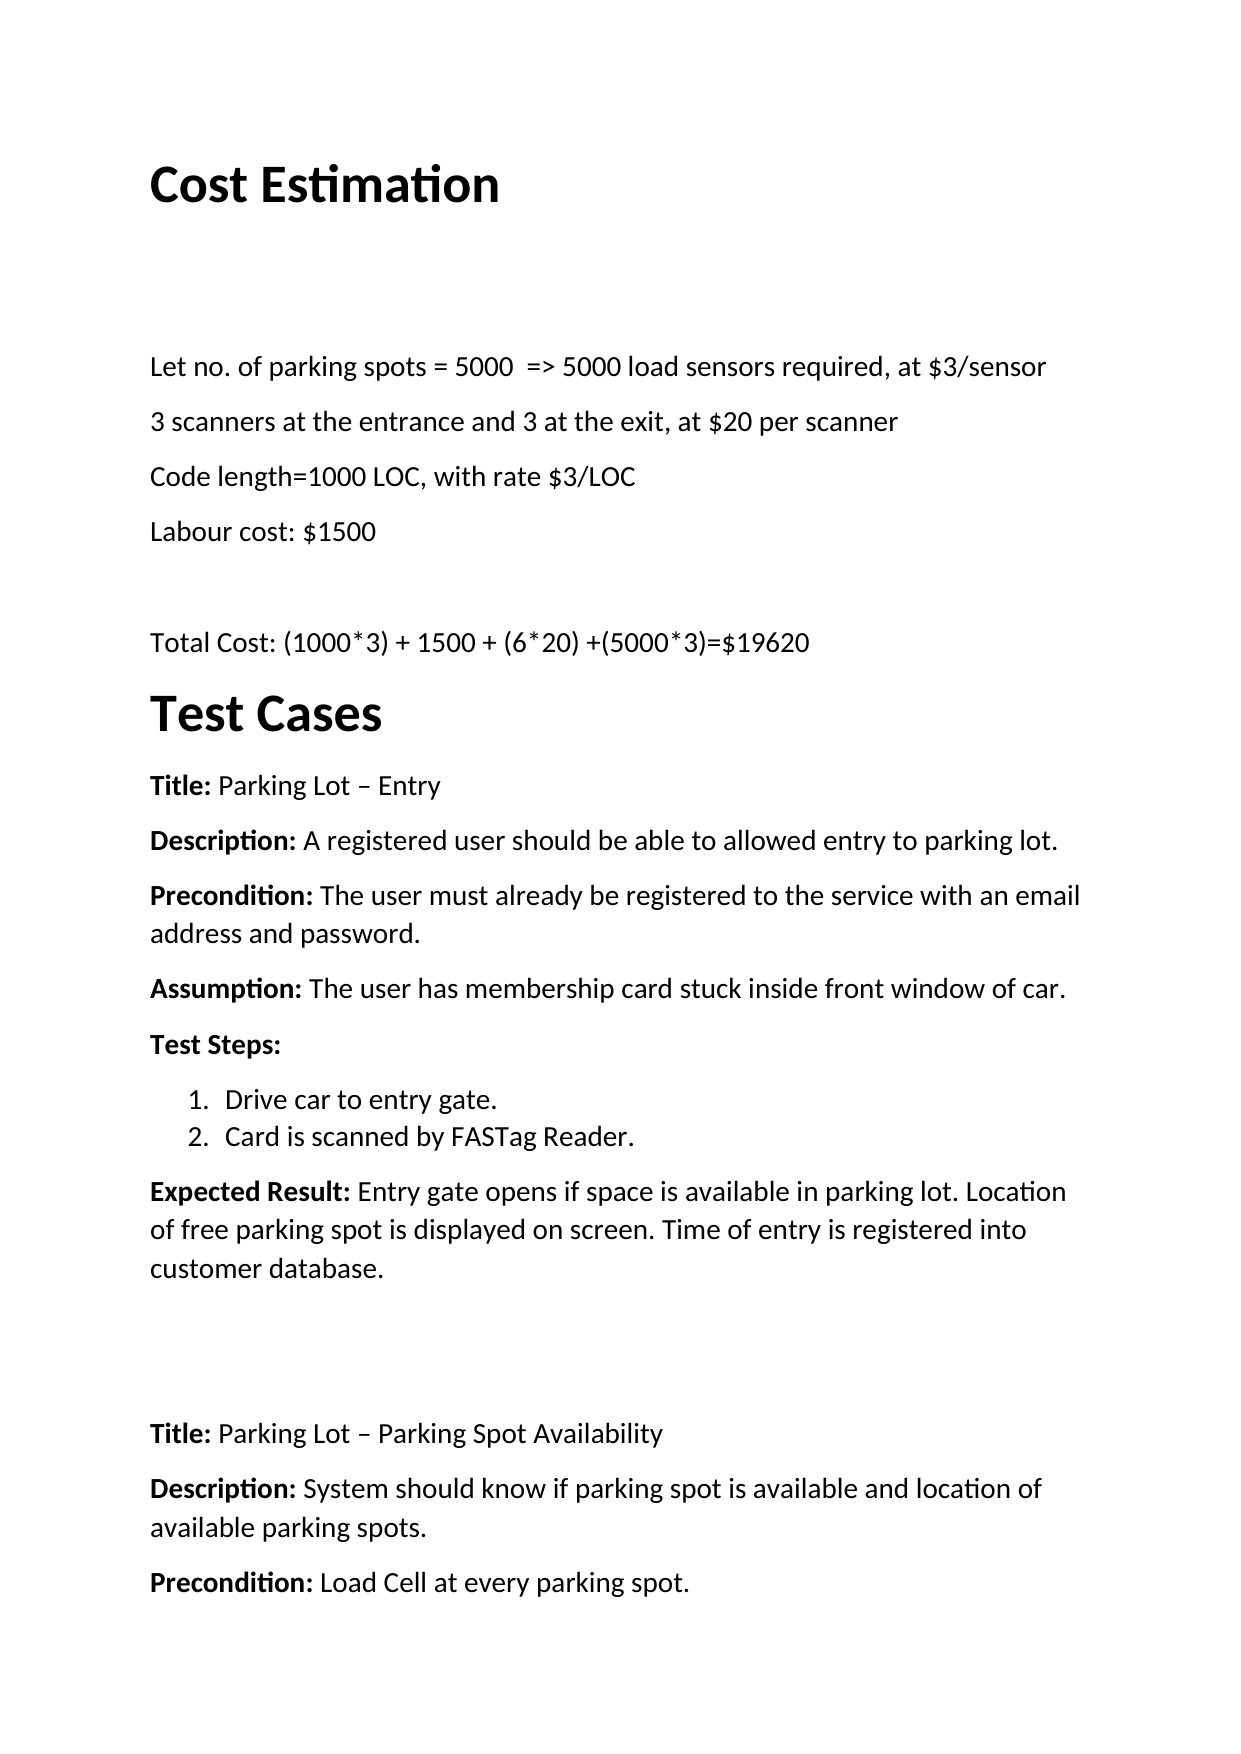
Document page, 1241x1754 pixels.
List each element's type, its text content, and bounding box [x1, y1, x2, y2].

text Total Cost: (1000*3) + 1500 + (6*20) +(5000*3)=$19620 [150, 624, 1090, 659]
text Precondition: The user must already be registered to the service with an email address and password. [150, 877, 1090, 951]
text Expected Result: Entry gate opens if space is available in parking lot. Location of free parking spot is displayed on screen. Time of entry is registered into customer database. [150, 1173, 1090, 1285]
text Labour cost: $1500 [150, 513, 1090, 549]
text Assumption: The user has membership card stuck inside front window of car. [150, 971, 1090, 1006]
text Test Cases [150, 679, 1090, 745]
text Title: Parking Lot – Parking Spot Availability [150, 1415, 1090, 1451]
text Precondition: Load Cell at every parking spot. [150, 1564, 1090, 1599]
text 3 scanners at the entrance and 3 at the exit, at $20 per scanner [150, 403, 1090, 439]
text Cost Estimation [150, 150, 1090, 216]
list Drive car to entry gate. [187, 1081, 1090, 1116]
text Let no. of parking spots = 5000 => 5000 load sensors required, at $3/sensor [150, 348, 1090, 384]
text Description: System should know if parking spot is available and location of available parking spots. [150, 1470, 1090, 1544]
list Card is scanned by FASTag Reader. [187, 1118, 1090, 1154]
text Description: A registered user should be able to allowed entry to parking lot. [150, 822, 1090, 858]
text Title: Parking Lot – Entry [150, 767, 1090, 802]
text Test Steps: [150, 1026, 1090, 1061]
text Code length=1000 LOC, with rate $3/LOC [150, 458, 1090, 494]
